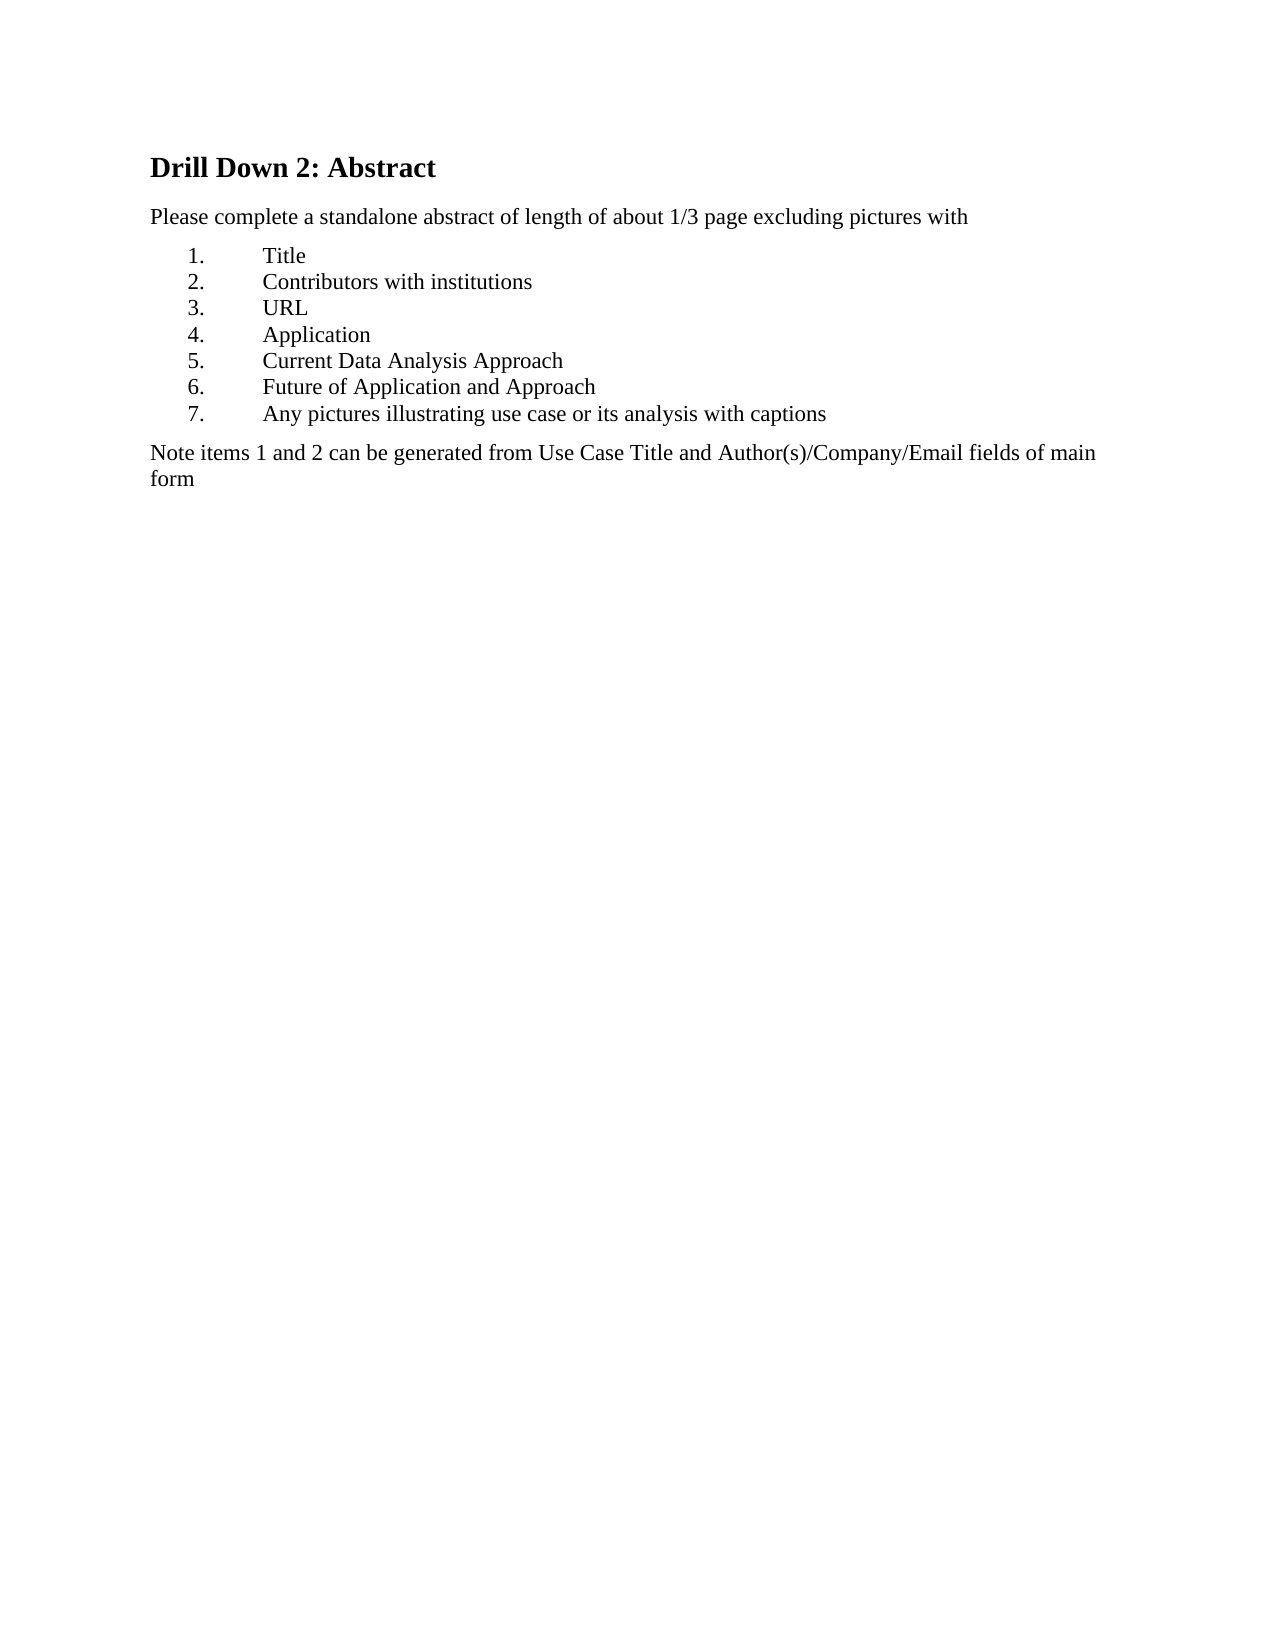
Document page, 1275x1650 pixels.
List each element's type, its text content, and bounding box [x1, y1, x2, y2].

text Please complete a standalone abstract of length of about 1/3 page excluding pictures with [150, 203, 1125, 229]
list URL [187, 294, 1125, 321]
list Title [187, 242, 1125, 268]
list Contributors with institutions [187, 268, 1125, 294]
list Application [187, 321, 1125, 347]
text Drill Down 2: Abstract [150, 150, 1125, 183]
list Current Data Analysis Approach [187, 347, 1125, 373]
text Note items 1 and 2 can be generated from Use Case Title and Author(s)/Company/Email fields of main form [150, 439, 1125, 491]
list Future of Application and Approach [187, 373, 1125, 400]
list Any pictures illustrating use case or its analysis with captions [187, 400, 1125, 426]
